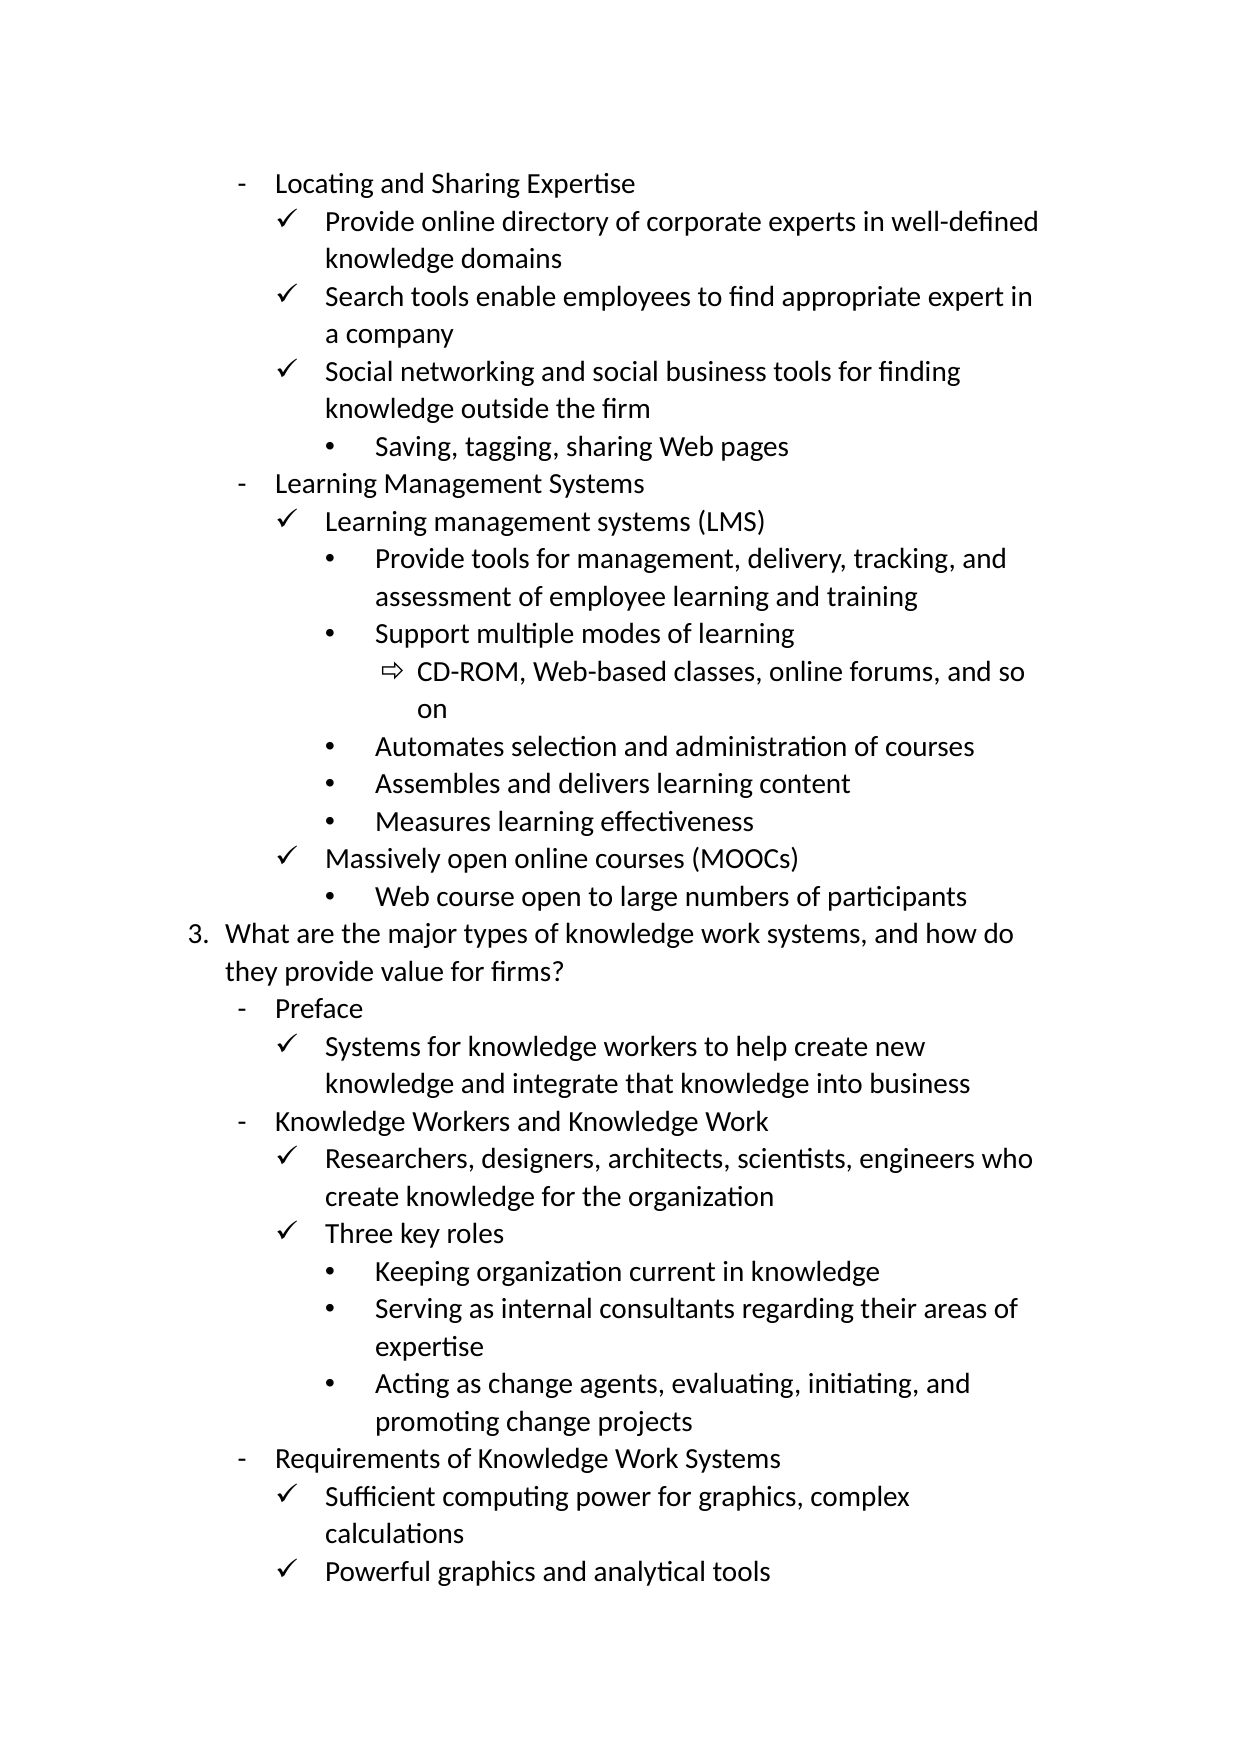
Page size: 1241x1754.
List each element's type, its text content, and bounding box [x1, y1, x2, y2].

list Learning management systems (LMS) [275, 502, 1053, 539]
list Requirements of Knowledge Work Systems [237, 1439, 1053, 1477]
list CD-ROM, Web-based classes, online forums, and so on [379, 652, 1053, 727]
list Search tools enable employees to find appropriate expert in a company [275, 277, 1053, 352]
list Acting as change agents, evaluating, initiating, and promoting change projects [325, 1364, 1053, 1439]
list Powerful graphics and analytical tools [275, 1552, 1053, 1589]
list Social networking and social business tools for finding knowledge outside the firm [275, 352, 1053, 427]
list Web course open to large numbers of participants [325, 877, 1053, 914]
list Preface [237, 989, 1053, 1027]
list Three key roles [275, 1214, 1053, 1252]
list Provide tools for management, delivery, tracking, and assessment of employee learning and training [325, 539, 1053, 614]
list Researchers, designers, architects, scientists, engineers who create knowledge for the organization [275, 1139, 1053, 1214]
list Serving as internal consultants regarding their areas of expertise [325, 1289, 1053, 1364]
list Support multiple modes of learning [325, 614, 1053, 652]
list Keeping organization current in knowledge [325, 1252, 1053, 1289]
list Sufficient computing power for graphics, complex calculations [275, 1477, 1053, 1552]
list Saving, tagging, sharing Web pages [325, 427, 1053, 464]
list Systems for knowledge workers to help create new knowledge and integrate that knowledge into business [275, 1027, 1053, 1102]
list Measures learning effectiveness [325, 802, 1053, 839]
list What are the major types of knowledge work systems, and how do they provide value for firms? [187, 914, 1053, 989]
list Massively open online courses (MOOCs) [275, 839, 1053, 877]
list Knowledge Workers and Knowledge Work [237, 1102, 1053, 1139]
list Locating and Sharing Expertise [237, 164, 1053, 202]
list Provide online directory of corporate experts in well-defined knowledge domains [275, 202, 1053, 277]
list Assembles and delivers learning content [325, 764, 1053, 802]
list Automates selection and administration of courses [325, 727, 1053, 764]
list Learning Management Systems [237, 464, 1053, 502]
